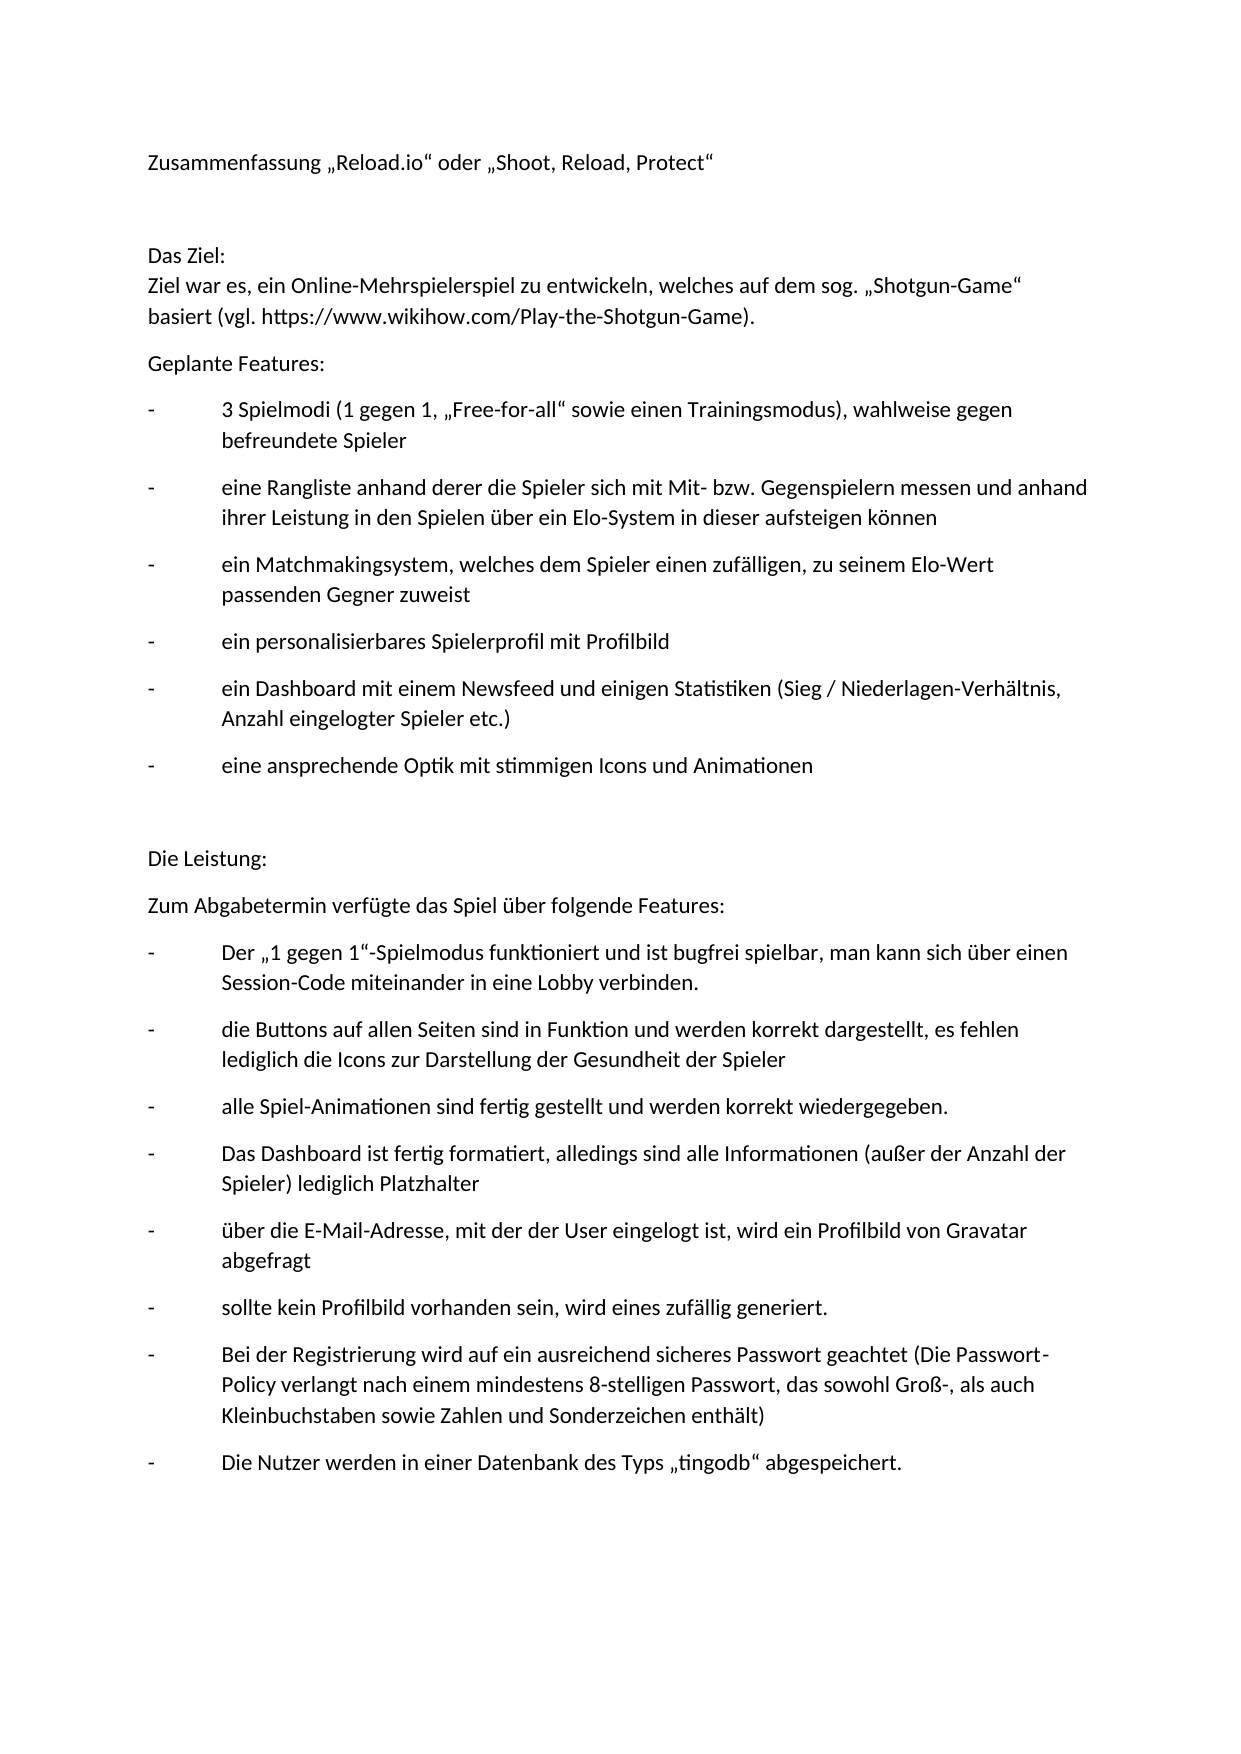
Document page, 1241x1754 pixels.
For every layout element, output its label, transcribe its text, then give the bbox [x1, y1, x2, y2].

text - ein Matchmakingsystem, welches dem Spieler einen zufälligen, zu seinem Elo-Wert passenden Gegner zuweist [148, 550, 1093, 608]
text Zum Abgabetermin verfügte das Spiel über folgende Features: [148, 891, 1093, 919]
text - eine ansprechende Optik mit stimmigen Icons und Animationen [148, 751, 1093, 779]
text - Der „1 gegen 1“-Spielmodus funktioniert und ist bugfrei spielbar, man kann sich über einen Session-Code miteinander in eine Lobby verbinden. [148, 938, 1093, 996]
text - eine Rangliste anhand derer die Spieler sich mit Mit- bzw. Gegenspielern messen und anhand ihrer Leistung in den Spielen über ein Elo-System in dieser aufsteigen können [148, 473, 1093, 531]
text - Das Dashboard ist fertig formatiert, alledings sind alle Informationen (außer der Anzahl der Spieler) lediglich Platzhalter [148, 1139, 1093, 1197]
text - die Buttons auf allen Seiten sind in Funktion und werden korrekt dargestellt, es fehlen lediglich die Icons zur Darstellung der Gesundheit der Spieler [148, 1015, 1093, 1073]
text Die Leistung: [148, 844, 1093, 872]
text Geplante Features: [148, 349, 1093, 377]
text - Die Nutzer werden in einer Datenbank des Typs „tingodb“ abgespeichert. [148, 1448, 1093, 1476]
text - ein Dashboard mit einem Newsfeed und einigen Statistiken (Sieg / Niederlagen-Verhältnis, Anzahl eingelogter Spieler etc.) [148, 674, 1093, 732]
text - Bei der Registrierung wird auf ein ausreichend sicheres Passwort geachtet (Die Passwort-Policy verlangt nach einem mindestens 8-stelligen Passwort, das sowohl Groß-, als auch Kleinbuchstaben sowie Zahlen und Sonderzeichen enthält) [148, 1340, 1093, 1429]
text - 3 Spielmodi (1 gegen 1, „Free-for-all“ sowie einen Trainingsmodus), wahlweise gegen befreundete Spieler [148, 396, 1093, 454]
text Das Ziel: Ziel war es, ein Online-Mehrspielerspiel zu entwickeln, welches auf dem sog. „Shotgun-Game“ basiert (vgl. https://www.wikihow.com/Play-the-Shotgun-Game). [148, 241, 1093, 330]
text - sollte kein Profilbild vorhanden sein, wird eines zufällig generiert. [148, 1293, 1093, 1321]
text - über die E-Mail-Adresse, mit der der User eingelogt ist, wird ein Profilbild von Gravatar abgefragt [148, 1216, 1093, 1274]
text - ein personalisierbares Spielerprofil mit Profilbild [148, 627, 1093, 655]
text - alle Spiel-Animationen sind fertig gestellt und werden korrekt wiedergegeben. [148, 1092, 1093, 1120]
text Zusammenfassung „Reload.io“ oder „Shoot, Reload, Protect“ [148, 148, 1093, 176]
